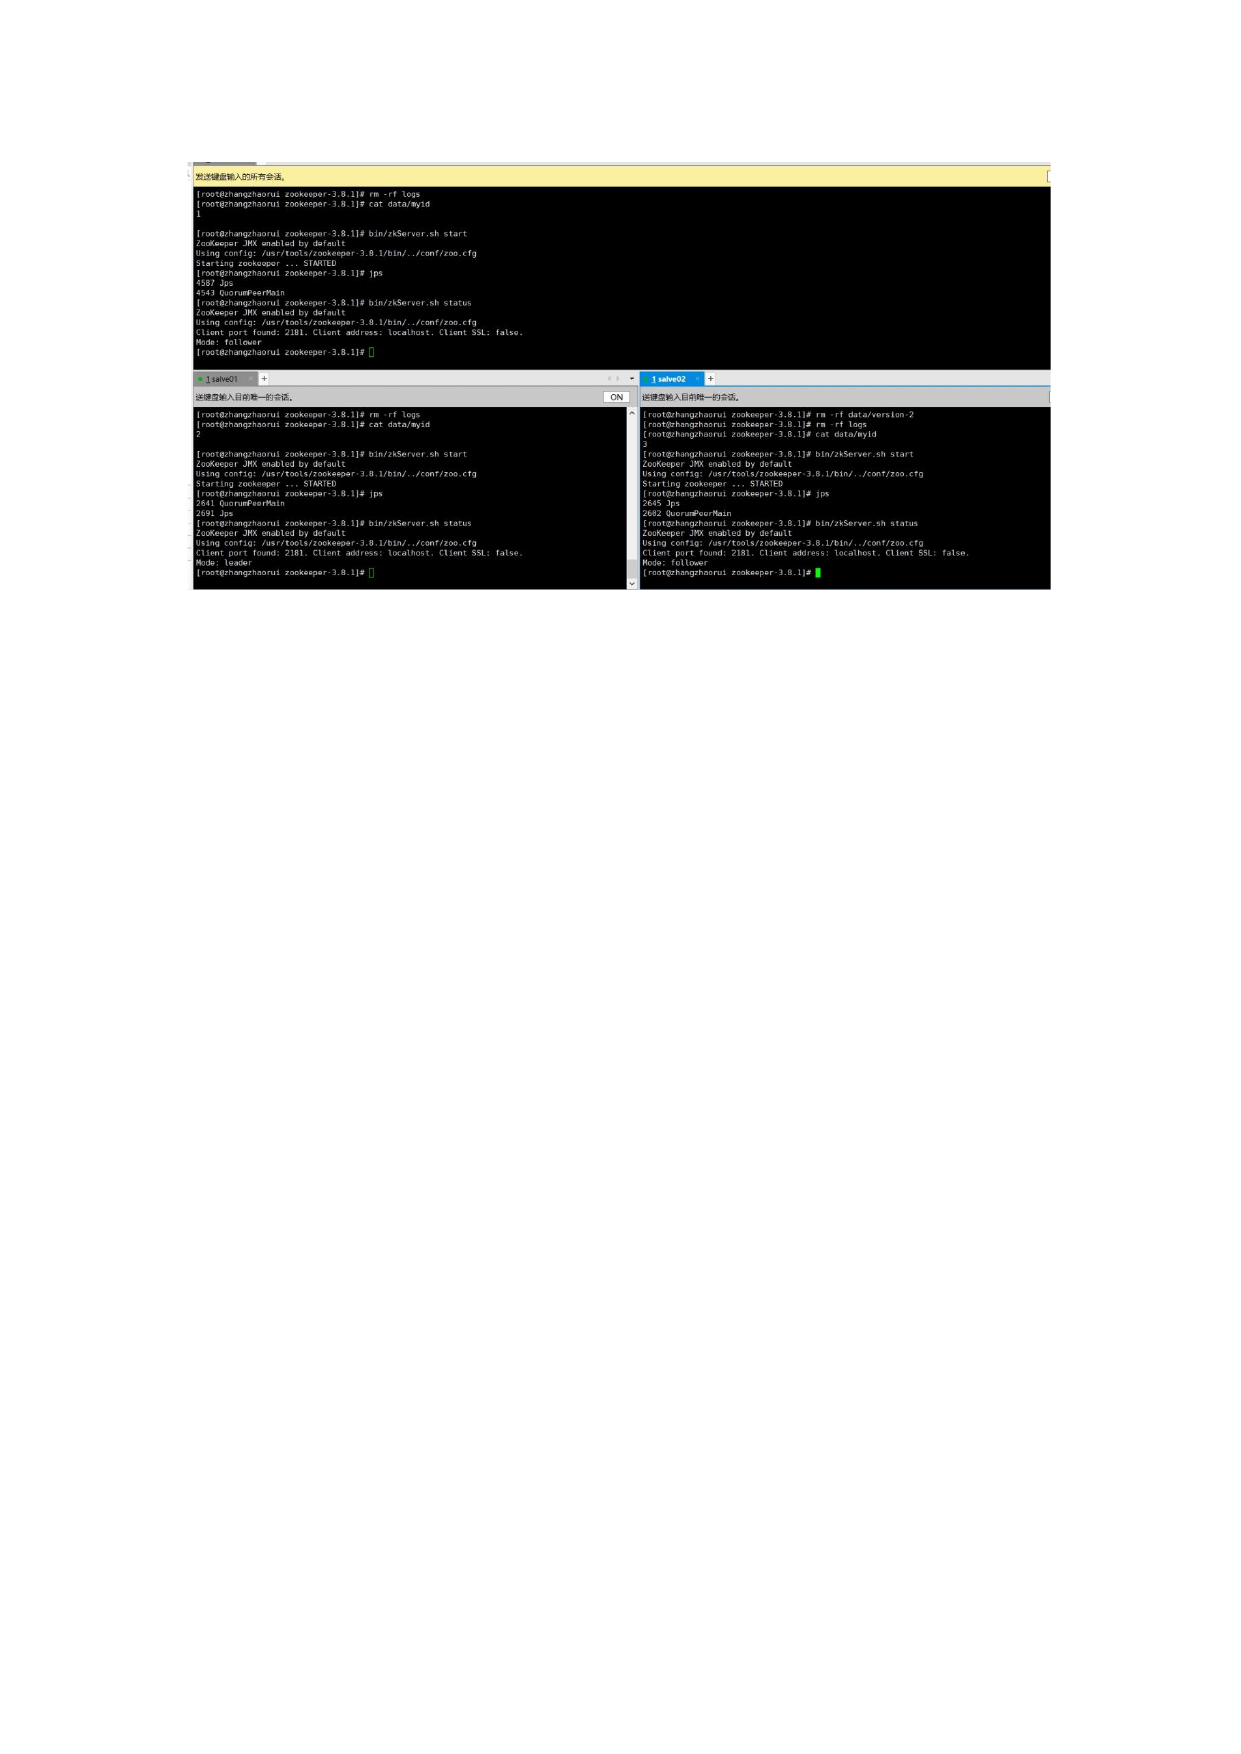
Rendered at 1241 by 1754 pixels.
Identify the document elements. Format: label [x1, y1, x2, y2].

picture [187, 162, 1051, 590]
